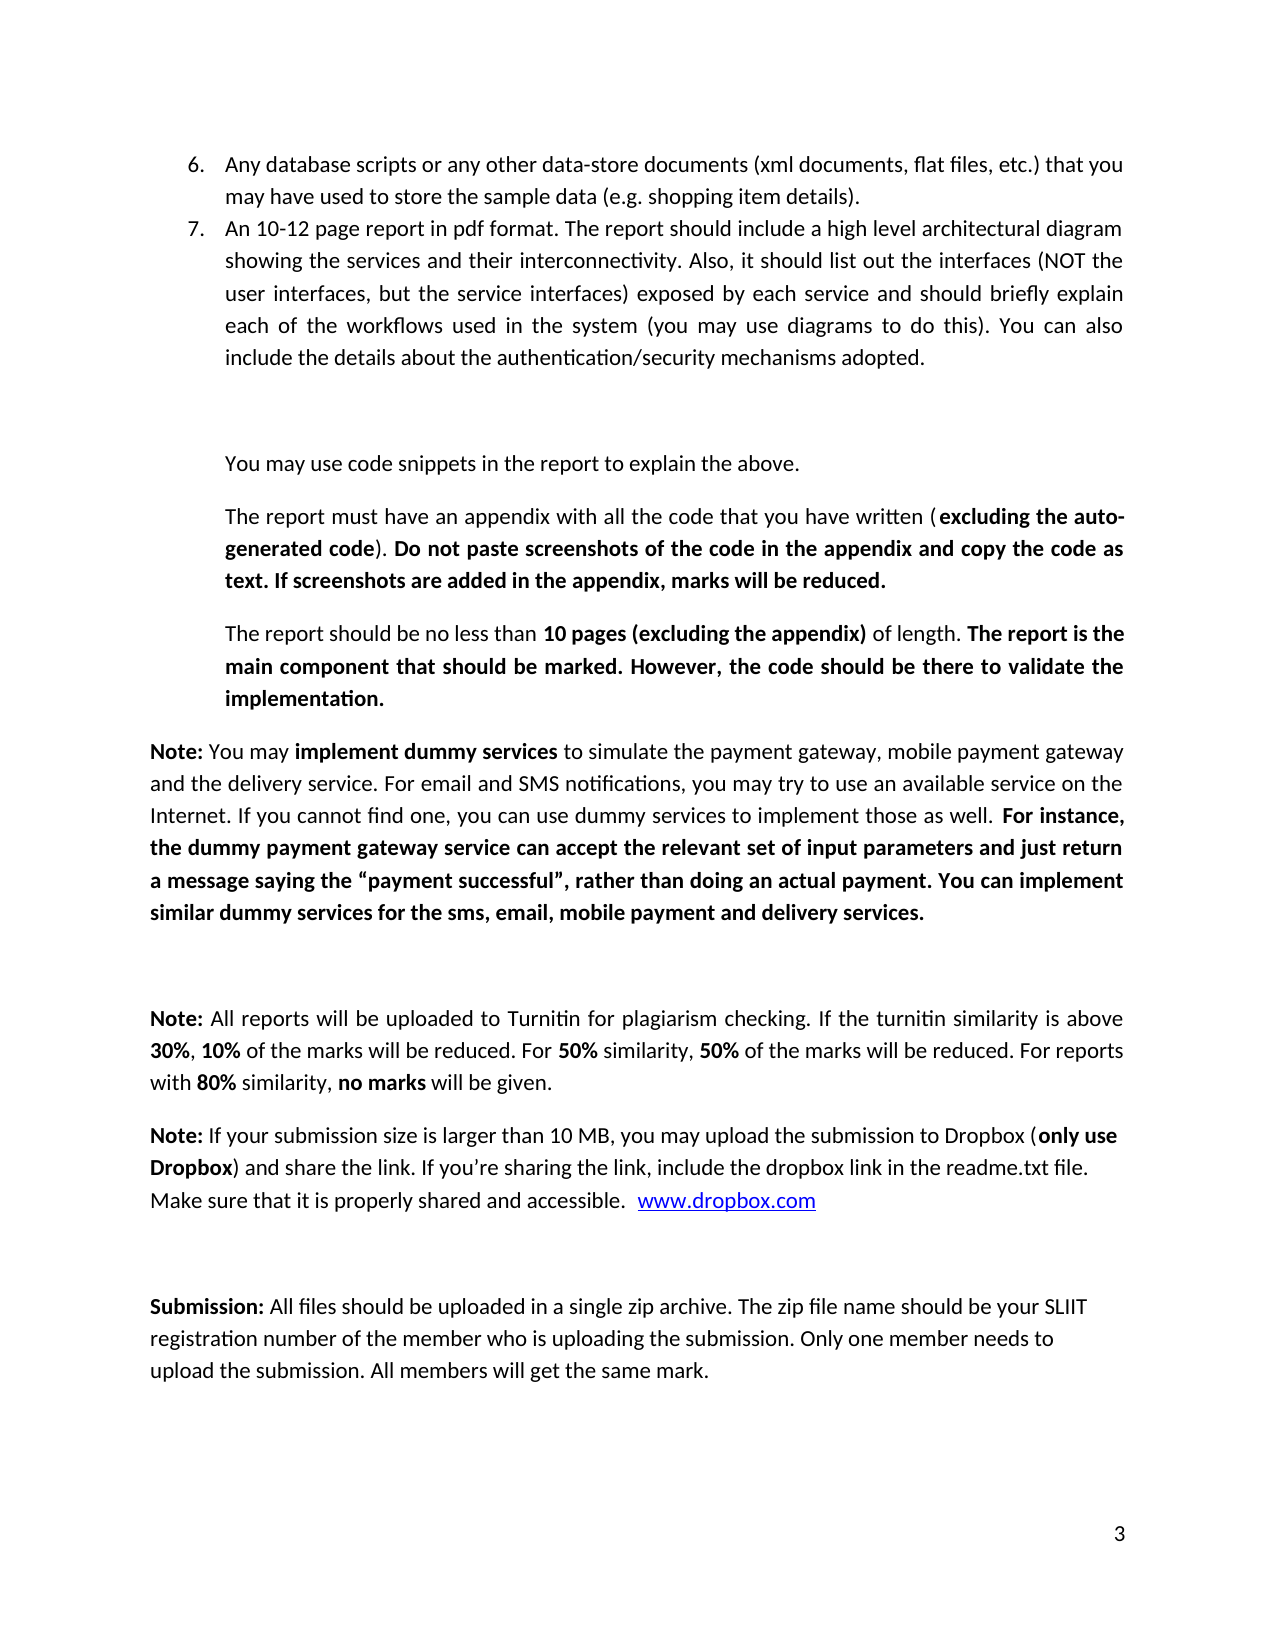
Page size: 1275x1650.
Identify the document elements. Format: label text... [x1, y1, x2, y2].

list Any database scripts or any other data-store documents (xml documents, flat files, etc.) that you may have used to store the sample data (e.g. shopping item details). [187, 150, 1125, 210]
text The report should be no less than 10 pages (excluding the appendix) of length. The report is the main component that should be marked. However, the code should be there to validate the implementation. [225, 619, 1125, 712]
text You may use code snippets in the report to explain the above. [225, 449, 1125, 477]
text Note: You may implement dummy services to simulate the payment gateway, mobile payment gateway and the delivery service. For email and SMS notifications, you may try to use an available service on the Internet. If you cannot find one, you can use dummy services to implement those as well. For instance, the dummy payment gateway service can accept the relevant set of input parameters and just return a message saying the “payment successful”, rather than doing an actual payment. You can implement similar dummy services for the sms, email, mobile payment and delivery services. [150, 737, 1125, 926]
list An 10-12 page report in pdf format. The report should include a high level architectural diagram showing the services and their interconnectivity. Also, it should list out the interfaces (NOT the user interfaces, but the service interfaces) exposed by each service and should briefly explain each of the workflows used in the system (you may use diagrams to do this). You can also include the details about the authentication/security mechanisms adopted. [187, 214, 1125, 371]
text Note: All reports will be uploaded to Turnitin for plagiarism checking. If the turnitin similarity is above 30%, 10% of the marks will be reduced. For 50% similarity, 50% of the marks will be reduced. For reports with 80% similarity, no marks will be given. [150, 1004, 1125, 1096]
text Note: If your submission size is larger than 10 MB, you may upload the submission to Dropbox (only use Dropbox) and share the link. If you’re sharing the link, include the dropbox link in the readme.txt file. Make sure that it is properly shared and accessible. www.dropbox.com [150, 1121, 1125, 1214]
text The report must have an appendix with all the code that you have written (excluding the auto-generated code). Do not paste screenshots of the code in the appendix and copy the code as text. If screenshots are added in the appendix, marks will be reduced. [225, 502, 1125, 594]
text Submission: All files should be uploaded in a single zip archive. The zip file name should be your SLIIT registration number of the member who is uploading the submission. Only one member needs to upload the submission. All members will get the same mark. [150, 1292, 1125, 1384]
